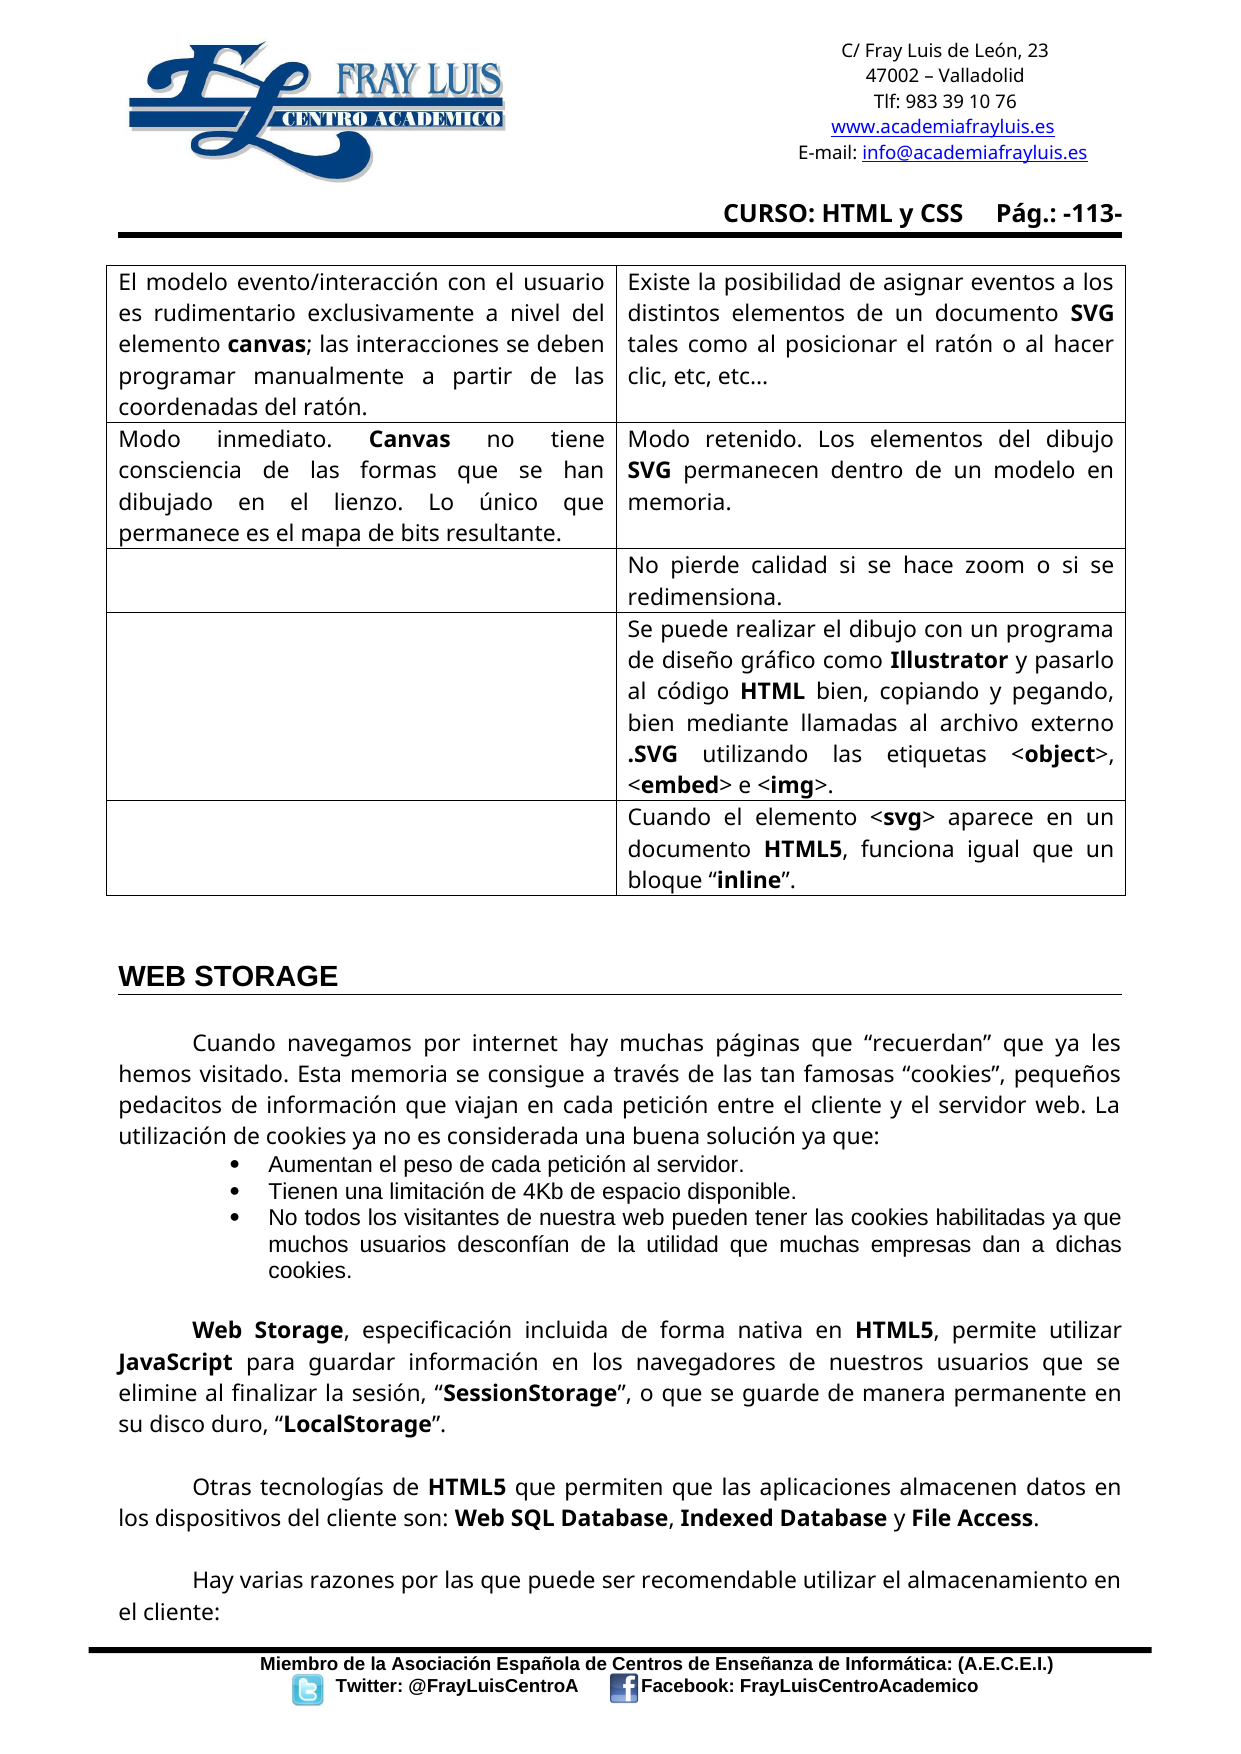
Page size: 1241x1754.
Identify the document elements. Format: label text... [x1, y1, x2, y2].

list Tienen una limitación de 4Kb de espacio disponible. [231, 1178, 1122, 1204]
picture [609, 1673, 639, 1704]
text WEB STORAGE [118, 958, 1122, 994]
table_cell Se puede realizar el dibujo con un programa de diseño gráfico como Illustrator y pasarlo al código HTML bien, copiando y pegando, bien mediante llamadas al archivo externo .SVG utilizando las etiquetas <object>, <embed> e <img>. [617, 613, 1125, 800]
table_cell [107, 613, 616, 800]
table_cell Modo inmediato. Canvas no tiene consciencia de las formas que se han dibujado en el lienzo. Lo único que permanece es el mapa de bits resultante. [107, 423, 616, 548]
picture [118, 37, 514, 186]
table_cell Cuando el elemento <svg> aparece en un documento HTML5, funciona igual que un bloque “inline”. [617, 801, 1125, 895]
text Hay varias razones por las que puede ser recomendable utilizar el almacenamiento en el cliente: [118, 1564, 1122, 1627]
table_header Existe la posibilidad de asignar eventos a los distintos elementos de un documento SVG tales como al posicionar el ratón o al hacer clic, etc, etc… [617, 266, 1125, 422]
table_cell [107, 801, 616, 895]
list No todos los visitantes de nuestra web pueden tener las cookies habilitadas ya que muchos usuarios desconfían de la utilidad que muchas empresas dan a dichas cookies. [231, 1204, 1122, 1283]
text Web Storage, especificación incluida de forma nativa en HTML5, permite utilizar JavaScript para guardar información en los navegadores de nuestros usuarios que se elimine al finalizar la sesión, “SessionStorage”, o que se guarde de manera permanente en su disco duro, “LocalStorage”. [118, 1314, 1122, 1439]
text Cuando navegamos por internet hay muchas páginas que “recuerdan” que ya les hemos visitado. Esta memoria se consigue a través de las tan famosas “cookies”, pequeños pedacitos de información que viajan en cada petición entre el cliente y el servidor web. La utilización de cookies ya no es considerada una buena solución ya que: [118, 1026, 1122, 1151]
table_cell [107, 549, 616, 612]
table_cell Modo retenido. Los elementos del dibujo SVG permanecen dentro de un modelo en memoria. [617, 423, 1125, 548]
picture [291, 1673, 325, 1707]
table_header El modelo evento/interacción con el usuario es rudimentario exclusivamente a nivel del elemento canvas; las interacciones se deben programar manualmente a partir de las coordenadas del ratón. [107, 266, 616, 422]
text Otras tecnologías de HTML5 que permiten que las aplicaciones almacenen datos en los dispositivos del cliente son: Web SQL Database, Indexed Database y File Access. [118, 1471, 1122, 1533]
table_cell No pierde calidad si se hace zoom o si se redimensiona. [617, 549, 1125, 612]
list Aumentan el peso de cada petición al servidor. [231, 1151, 1122, 1178]
